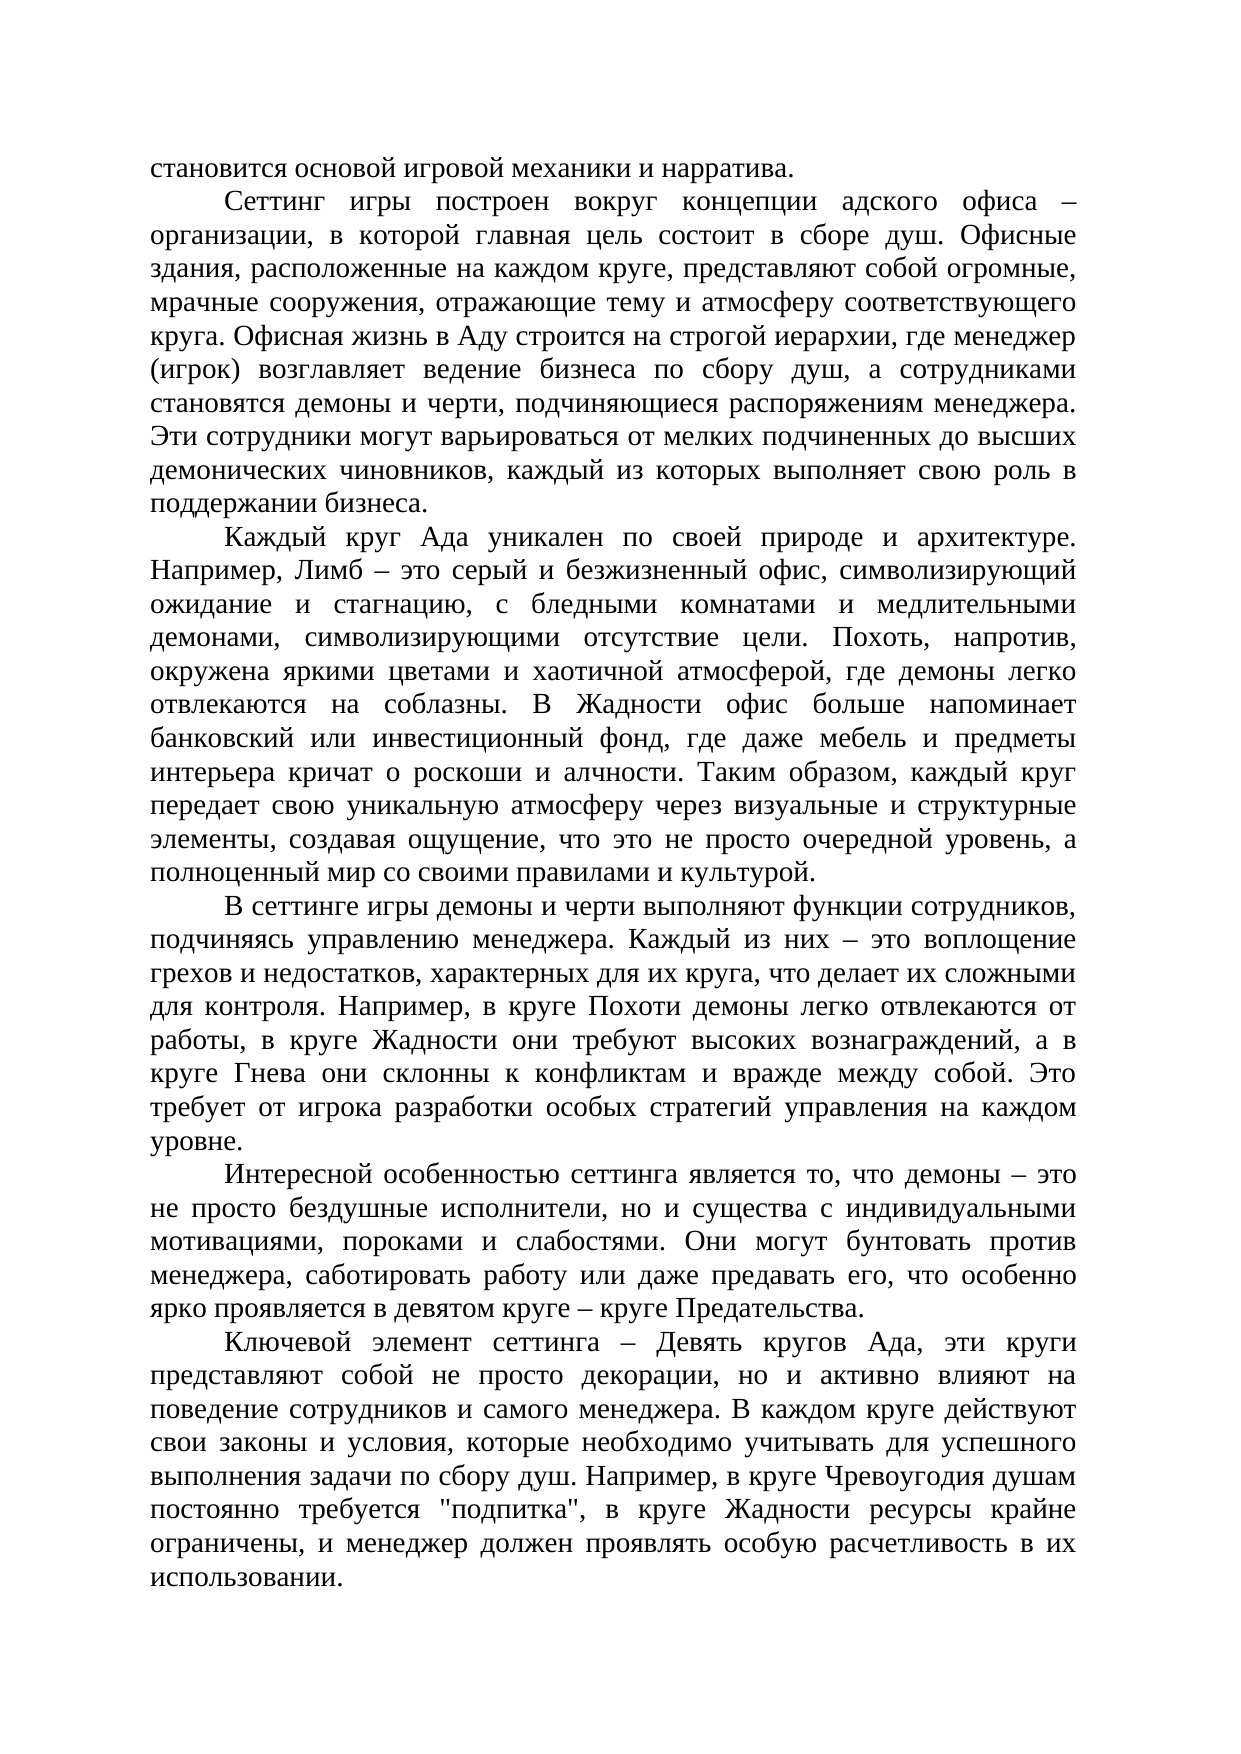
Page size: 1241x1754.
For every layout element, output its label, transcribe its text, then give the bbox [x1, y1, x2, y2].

text Ключевой элемент сеттинга – Девять кругов Ада, эти круги представляют собой не просто декорации, но и активно влияют на поведение сотрудников и самого менеджера. В каждом круге действуют свои законы и условия, которые необходимо учитывать для успешного выполнения задачи по сбору душ. Например, в круге Чревоугодия душам постоянно требуется "подпитка", в круге Жадности ресурсы крайне ограничены, и менеджер должен проявлять особую расчетливость в их использовании. [150, 1324, 1077, 1592]
text Интересной особенностью сеттинга является то, что демоны – это не просто бездушные исполнители, но и существа с индивидуальными мотивациями, пороками и слабостями. Они могут бунтовать против менеджера, саботировать работу или даже предавать его, что особенно ярко проявляется в девятом круге – круге Предательства. [150, 1156, 1077, 1324]
text Сеттинг игры построен вокруг концепции адского офиса – организации, в которой главная цель состоит в сборе душ. Офисные здания, расположенные на каждом круге, представляют собой огромные, мрачные сооружения, отражающие тему и атмосферу соответствующего круга. Офисная жизнь в Аду строится на строгой иерархии, где менеджер (игрок) возглавляет ведение бизнеса по сбору душ, а сотрудниками становятся демоны и черти, подчиняющиеся распоряжениям менеджера. Эти сотрудники могут варьироваться от мелких подчиненных до высших демонических чиновников, каждый из которых выполняет свою роль в поддержании бизнеса. [150, 183, 1077, 519]
text В сеттинге игры демоны и черти выполняют функции сотрудников, подчиняясь управлению менеджера. Каждый из них – это воплощение грехов и недостатков, характерных для их круга, что делает их сложными для контроля. Например, в круге Похоти демоны легко отвлекаются от работы, в круге Жадности они требуют высоких вознаграждений, а в круге Гнева они склонны к конфликтам и вражде между собой. Это требует от игрока разработки особых стратегий управления на каждом уровне. [150, 888, 1077, 1156]
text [150, 150, 1077, 183]
text Каждый круг Ада уникален по своей природе и архитектуре. Например, Лимб – это серый и безжизненный офис, символизирующий ожидание и стагнацию, с бледными комнатами и медлительными демонами, символизирующими отсутствие цели. Похоть, напротив, окружена яркими цветами и хаотичной атмосферой, где демоны легко отвлекаются на соблазны. В Жадности офис больше напоминает банковский или инвестиционный фонд, где даже мебель и предметы интерьера кричат о роскоши и алчности. Таким образом, каждый круг передает свою уникальную атмосферу через визуальные и структурные элементы, создавая ощущение, что это не просто очередной уровень, а полноценный мир со своими правилами и культурой. [150, 519, 1077, 888]
